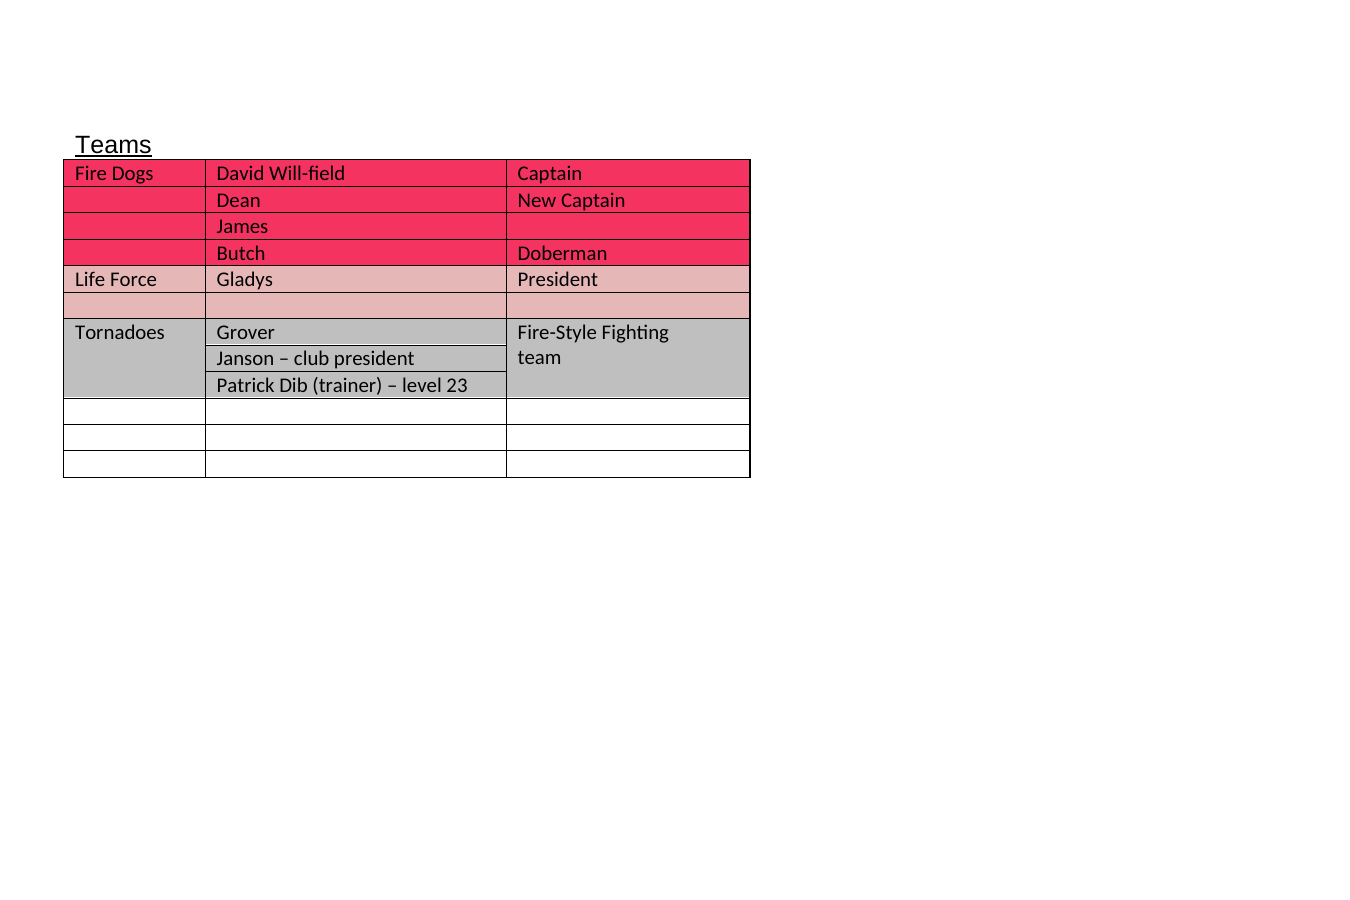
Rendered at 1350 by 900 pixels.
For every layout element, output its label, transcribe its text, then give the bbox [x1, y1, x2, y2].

table_cell [64, 240, 205, 265]
table_cell [64, 425, 205, 450]
table_cell [206, 293, 506, 318]
table_cell [206, 399, 506, 424]
table_header Fire Dogs [64, 160, 205, 186]
table_cell Grover [206, 319, 506, 344]
table_cell [64, 213, 205, 239]
table_cell [64, 293, 205, 318]
table_cell [507, 399, 749, 424]
table_cell Dean [206, 187, 506, 212]
table_cell Gladys [206, 266, 506, 292]
table_cell Patrick Dib (trainer) – level 23 [206, 372, 506, 397]
table_cell Fire-Style Fighting team [507, 319, 749, 397]
table_cell [64, 399, 205, 424]
table_header David Will-field [206, 160, 506, 186]
table_cell [507, 293, 749, 318]
table_cell Doberman [507, 240, 749, 265]
table_cell [507, 425, 749, 450]
table_cell Life Force [64, 266, 205, 292]
table_header Captain [507, 160, 749, 186]
table_cell James [206, 213, 506, 239]
table_cell [507, 213, 749, 239]
table_cell President [507, 266, 749, 292]
table_cell Tornadoes [64, 319, 205, 397]
table_cell Butch [206, 240, 506, 265]
table_cell [507, 451, 749, 477]
table_cell [64, 187, 205, 212]
table_cell [206, 451, 506, 477]
table_cell New Captain [507, 187, 749, 212]
table_cell [206, 425, 506, 450]
table_cell Janson – club president [206, 346, 506, 371]
table_cell [64, 451, 205, 477]
text Teams [75, 131, 1275, 159]
